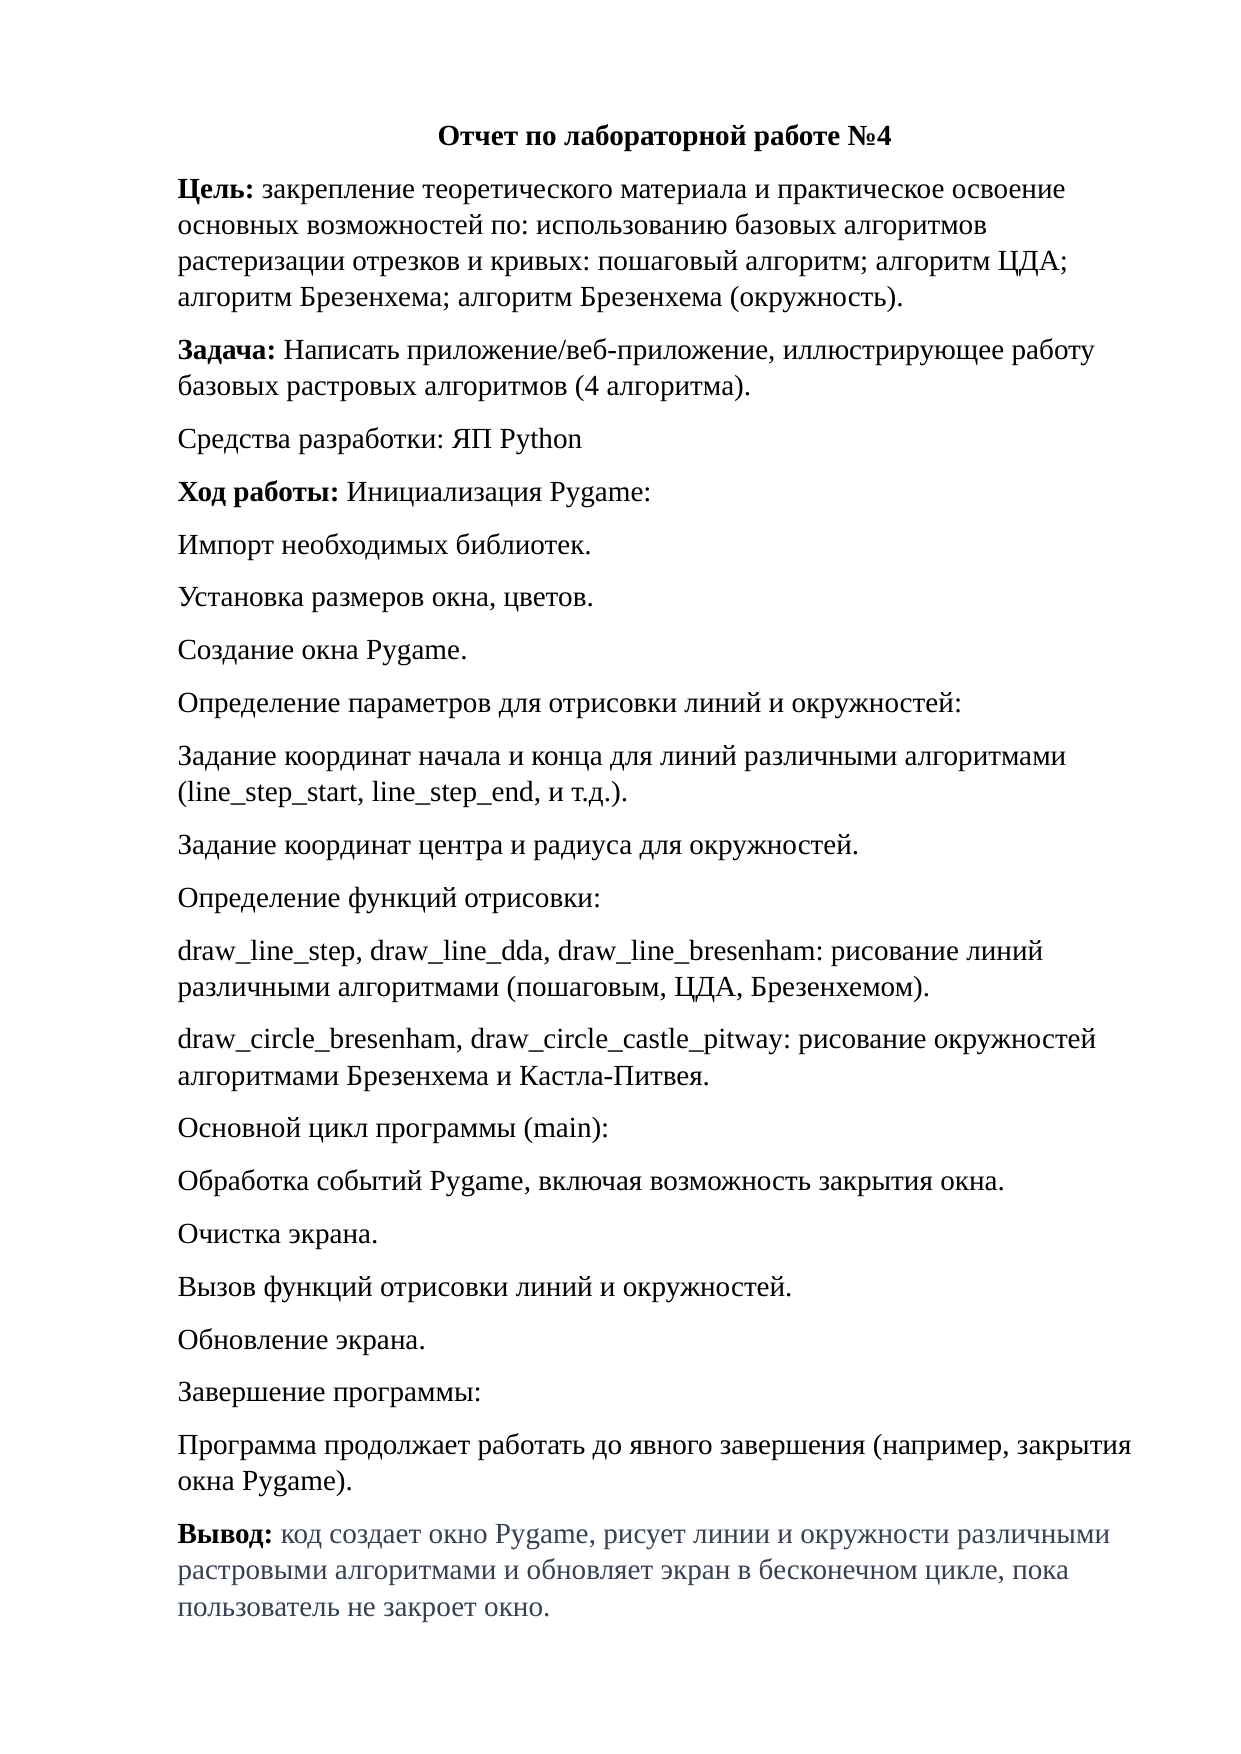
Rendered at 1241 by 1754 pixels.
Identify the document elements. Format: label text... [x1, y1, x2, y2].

text Задание координат начала и конца для линий различными алгоритмами (line_step_start, line_step_end, и т.д.). [177, 738, 1152, 808]
text draw_line_step, draw_line_dda, draw_line_bresenham: рисование линий различными алгоритмами (пошаговым, ЦДА, Брезенхемом). [177, 933, 1152, 1002]
text Обновление экрана. [177, 1322, 1152, 1355]
text Основной цикл программы (main): [177, 1111, 1152, 1144]
text Задание координат центра и радиуса для окружностей. [177, 827, 1152, 861]
text Определение параметров для отрисовки линий и окружностей: [177, 685, 1152, 719]
text Цель: закрепление теоретического материала и практическое освоение основных возможностей по: использованию базовых алгоритмов растеризации отрезков и кривых: пошаговый алгоритм; алгоритм ЦДА; алгоритм Брезенхема; алгоритм Брезенхема (окружность). [177, 171, 1152, 313]
text Отчет по лабораторной работе №4 [177, 118, 1152, 152]
text Создание окна Pygame. [177, 632, 1152, 666]
text Очистка экрана. [177, 1216, 1152, 1250]
text Обработка событий Pygame, включая возможность закрытия окна. [177, 1163, 1152, 1197]
text Средства разработки: ЯП Python [177, 421, 1152, 455]
text Определение функций отрисовки: [177, 880, 1152, 913]
text Вызов функций отрисовки линий и окружностей. [177, 1269, 1152, 1302]
text Установка размеров окна, цветов. [177, 579, 1152, 613]
text Программа продолжает работать до явного завершения (например, закрытия окна Pygame). [177, 1427, 1152, 1497]
text draw_circle_bresenham, draw_circle_castle_pitway: рисование окружностей алгоритмами Брезенхема и Кастла-Питвея. [177, 1022, 1152, 1091]
text Задача: Написать приложение/веб-приложение, иллюстрирующее работу базовых растровых алгоритмов (4 алгоритма). [177, 332, 1152, 402]
text Импорт необходимых библиотек. [177, 527, 1152, 560]
text Ход работы: Инициализация Pygame: [177, 474, 1152, 507]
text Завершение программы: [177, 1374, 1152, 1408]
text Вывод: код создает окно Pygame, рисует линии и окружности различными растровыми алгоритмами и обновляет экран в бесконечном цикле, пока пользователь не закроет окно. [177, 1516, 1152, 1622]
